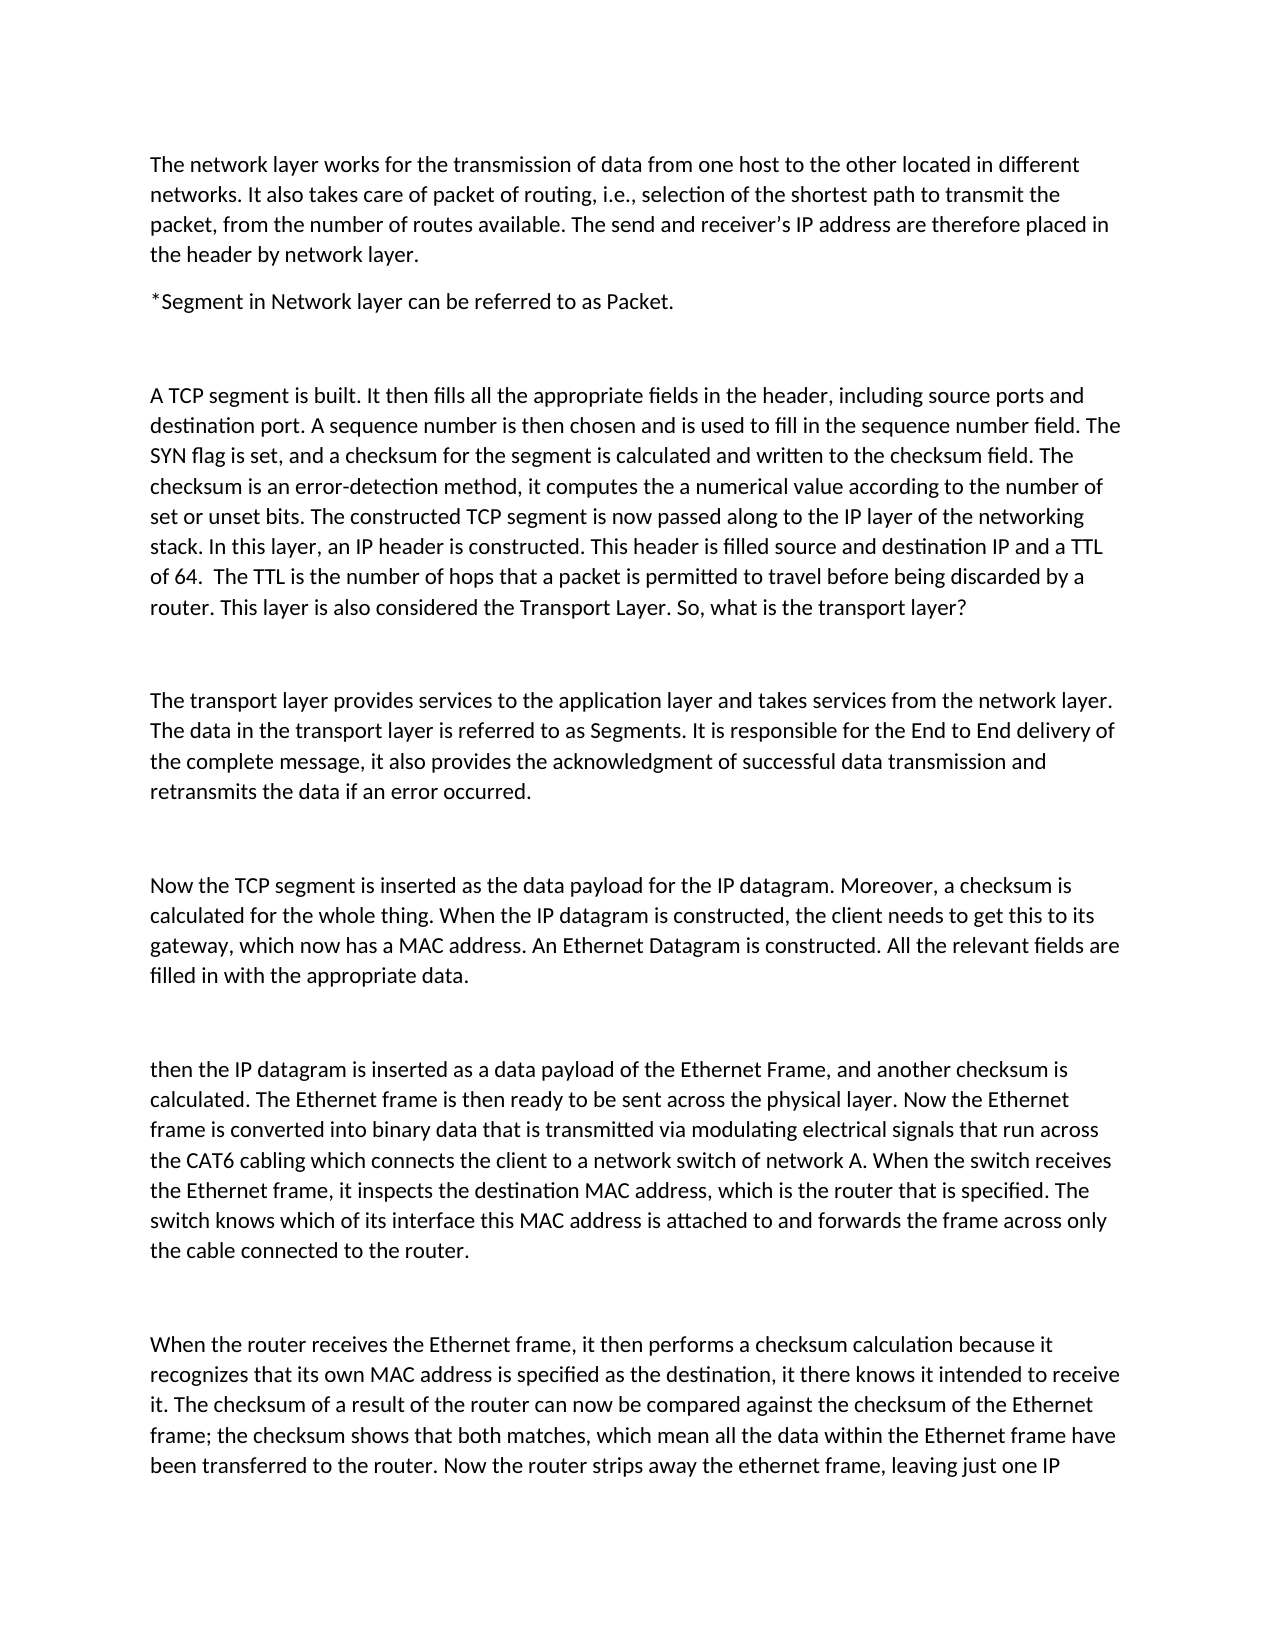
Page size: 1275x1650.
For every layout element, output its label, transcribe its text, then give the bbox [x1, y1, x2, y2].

text then the IP datagram is inserted as a data payload of the Ethernet Frame, and another checksum is calculated. The Ethernet frame is then ready to be sent across the physical layer. Now the Ethernet frame is converted into binary data that is transmitted via modulating electrical signals that run across the CAT6 cabling which connects the client to a network switch of network A. When the switch receives the Ethernet frame, it inspects the destination MAC address, which is the router that is specified. The switch knows which of its interface this MAC address is attached to and forwards the frame across only the cable connected to the router. [150, 1055, 1125, 1264]
text *Segment in Network layer can be referred to as Packet. [150, 287, 1125, 316]
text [150, 1330, 1125, 1479]
text A TCP segment is built. It then fills all the appropriate fields in the header, including source ports and destination port. A sequence number is then chosen and is used to fill in the sequence number field. The SYN flag is set, and a checksum for the segment is calculated and written to the checksum field. The checksum is an error-detection method, it computes the a numerical value according to the number of set or unset bits. The constructed TCP segment is now passed along to the IP layer of the networking stack. In this layer, an IP header is constructed. This header is filled source and destination IP and a TTL of 64. The TTL is the number of hops that a packet is permitted to travel before being discarded by a router. This layer is also considered the Transport Layer. So, what is the transport layer? [150, 381, 1125, 621]
text The transport layer provides services to the application layer and takes services from the network layer. The data in the transport layer is referred to as Segments. It is responsible for the End to End delivery of the complete message, it also provides the acknowledgment of successful data transmission and retransmits the data if an error occurred. [150, 686, 1125, 805]
text The network layer works for the transmission of data from one host to the other located in different networks. It also takes care of packet of routing, i.e., selection of the shortest path to transmit the packet, from the number of routes available. The send and receiver’s IP address are therefore placed in the header by network layer. [150, 150, 1125, 269]
text Now the TCP segment is inserted as the data payload for the IP datagram. Moreover, a checksum is calculated for the whole thing. When the IP datagram is constructed, the client needs to get this to its gateway, which now has a MAC address. An Ethernet Datagram is constructed. All the relevant fields are filled in with the appropriate data. [150, 871, 1125, 989]
